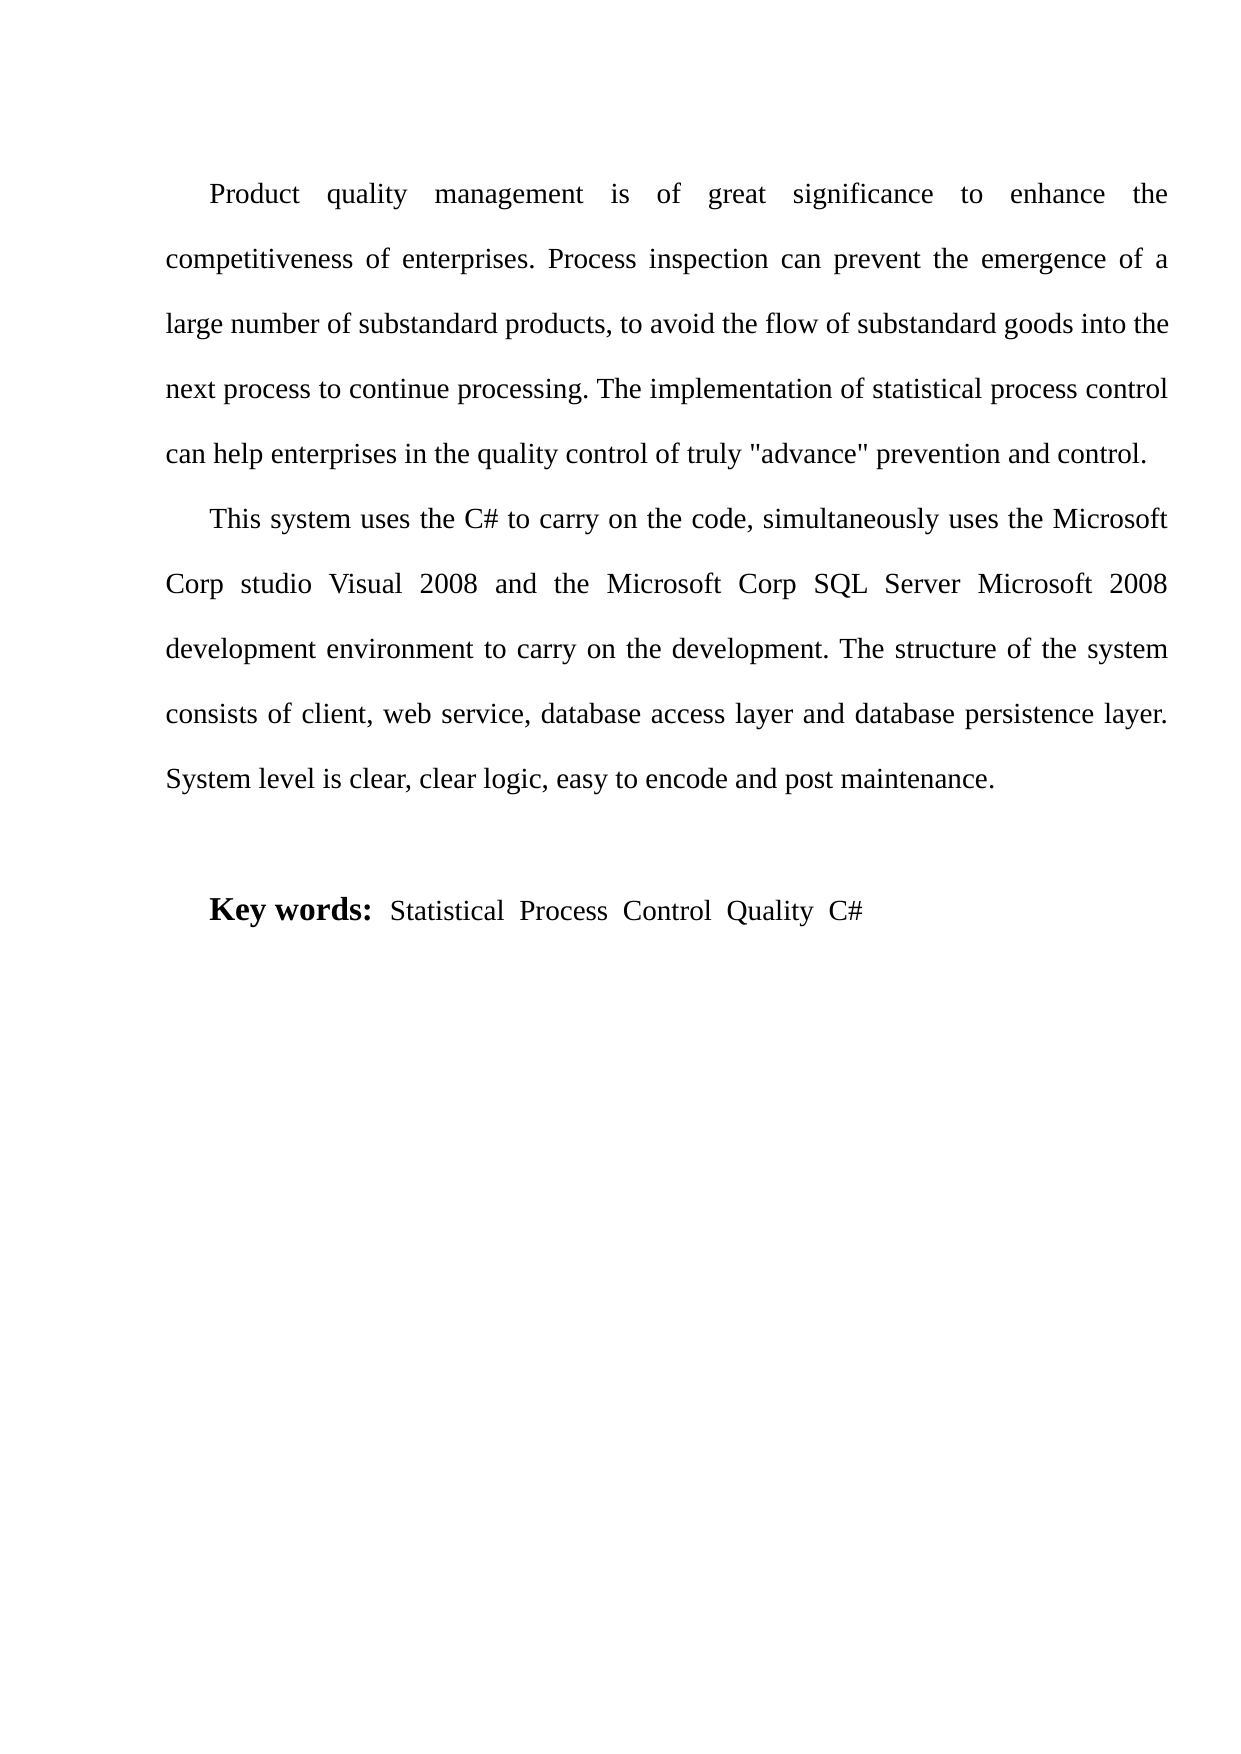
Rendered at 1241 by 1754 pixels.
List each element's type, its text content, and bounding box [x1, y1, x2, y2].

text This system uses the C# to carry on the code, simultaneously uses the Microsoft Corp studio Visual 2008 and the Microsoft Corp SQL Server Microsoft 2008 development environment to carry on the development. The structure of the system consists of client, web service, database access layer and database persistence layer. System level is clear, clear logic, easy to encode and post maintenance. [165, 485, 1169, 810]
text Product quality management is of great significance to enhance the competitiveness of enterprises. Process inspection can prevent the emergence of a large number of substandard products, to avoid the flow of substandard goods into the next process to continue processing. The implementation of statistical process control can help enterprises in the quality control of truly "advance" prevention and control. [165, 160, 1169, 485]
text Key words: Statistical Process Control Quality C# [165, 875, 1169, 940]
